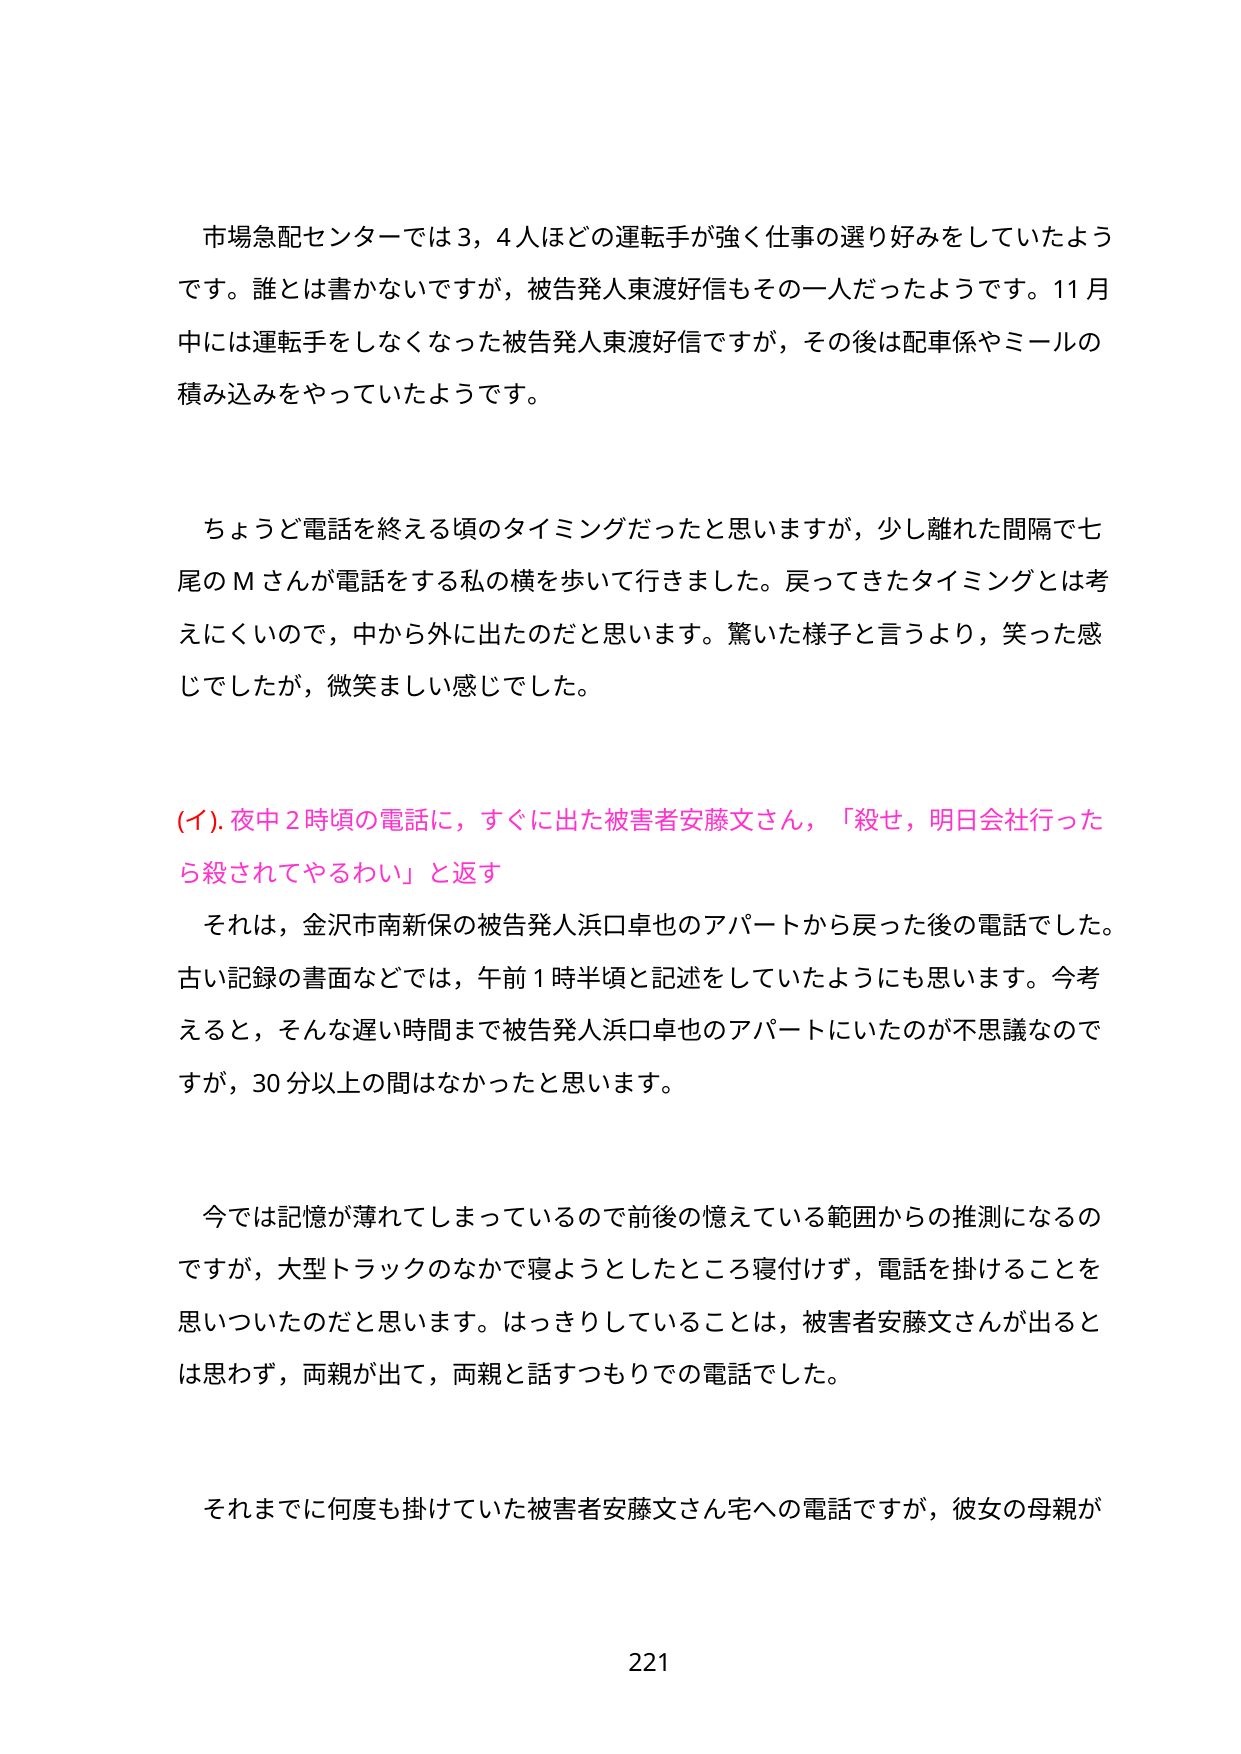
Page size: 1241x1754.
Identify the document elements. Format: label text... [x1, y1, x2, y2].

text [177, 1481, 1122, 1533]
subtitle 夜中2時頃の電話に，すぐに出た被害者安藤文さん，「殺せ，明日会社行ったら殺されてやるわい」と返す [177, 793, 1122, 898]
text 市場急配センターでは3，4人ほどの運転手が強く仕事の選り好みをしていたようです。誰とは書かないですが，被告発人東渡好信もその一人だったようです。11月中には運転手をしなくなった被告発人東渡好信ですが，その後は配車係やミールの積み込みをやっていたようです。 [177, 209, 1122, 419]
text それは，金沢市南新保の被告発人浜口卓也のアパートから戻った後の電話でした。古い記録の書面などでは，午前1時半頃と記述をしていたようにも思います。今考えると，そんな遅い時間まで被告発人浜口卓也のアパートにいたのが不思議なのですが，30分以上の間はなかったと思います。 [177, 898, 1122, 1108]
text ちょうど電話を終える頃のタイミングだったと思いますが，少し離れた間隔で七尾のMさんが電話をする私の横を歩いて行きました。戻ってきたタイミングとは考えにくいので，中から外に出たのだと思います。驚いた様子と言うより，笑った感じでしたが，微笑ましい感じでした。 [177, 501, 1122, 711]
text 今では記憶が薄れてしまっているので前後の憶えている範囲からの推測になるのですが，大型トラックのなかで寝ようとしたところ寝付けず，電話を掛けることを思いついたのだと思います。はっきりしていることは，被害者安藤文さんが出るとは思わず，両親が出て，両親と話すつもりでの電話でした。 [177, 1189, 1122, 1399]
